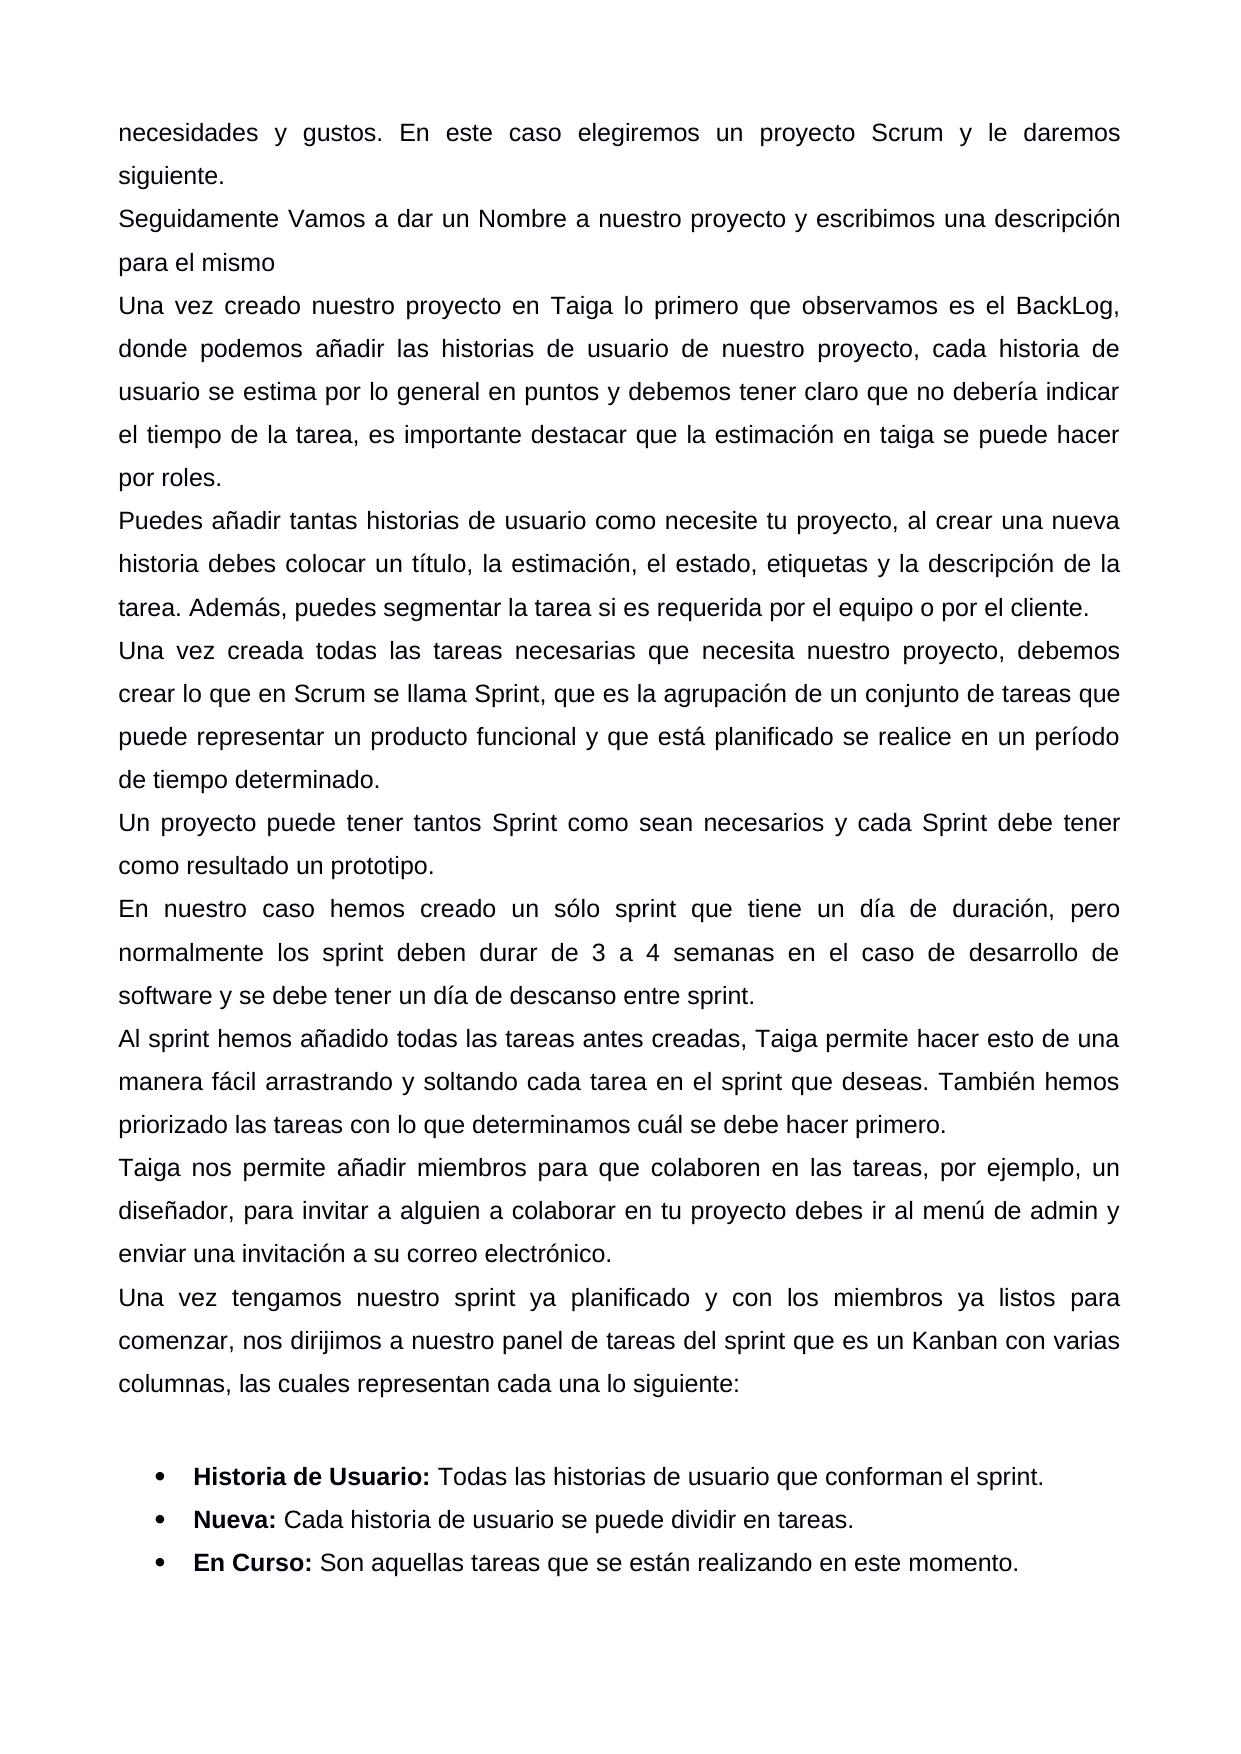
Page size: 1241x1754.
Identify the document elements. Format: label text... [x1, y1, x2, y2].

text Taiga nos permite añadir miembros para que colaboren en las tareas, por ejemplo, un diseñador, para invitar a alguien a colaborar en tu proyecto debes ir al menú de admin y enviar una invitación a su correo electrónico. [118, 1153, 1122, 1268]
text Un proyecto puede tener tantos Sprint como sean necesarios y cada Sprint debe tener como resultado un prototipo. [118, 808, 1122, 880]
text Puedes añadir tantas historias de usuario como necesite tu proyecto, al crear una nueva historia debes colocar un título, la estimación, el estado, etiquetas y la descripción de la tarea. Además, puedes segmentar la tarea si es requerida por el equipo o por el cliente. [118, 506, 1122, 621]
text Una vez creada todas las tareas necesarias que necesita nuestro proyecto, debemos crear lo que en Scrum se llama Sprint, que es la agrupación de un conjunto de tareas que puede representar un producto funcional y que está planificado se realice en un período de tiempo determinado. [118, 636, 1122, 794]
list En Curso: Son aquellas tareas que se están realizando en este momento. [156, 1548, 1122, 1577]
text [118, 118, 1122, 190]
text Seguidamente Vamos a dar un Nombre a nuestro proyecto y escribimos una descripción para el mismo [118, 204, 1122, 276]
text Una vez tengamos nuestro sprint ya planificado y con los miembros ya listos para comenzar, nos dirijimos a nuestro panel de tareas del sprint que es un Kanban con varias columnas, las cuales representan cada una lo siguiente: [118, 1282, 1122, 1397]
list Historia de Usuario: Todas las historias de usuario que conforman el sprint. [156, 1462, 1122, 1491]
text En nuestro caso hemos creado un sólo sprint que tiene un día de duración, pero normalmente los sprint deben durar de 3 a 4 semanas en el caso de desarrollo de software y se debe tener un día de descanso entre sprint. [118, 894, 1122, 1009]
text Al sprint hemos añadido todas las tareas antes creadas, Taiga permite hacer esto de una manera fácil arrastrando y soltando cada tarea en el sprint que deseas. También hemos priorizado las tareas con lo que determinamos cuál se debe hacer primero. [118, 1024, 1122, 1139]
text Una vez creado nuestro proyecto en Taiga lo primero que observamos es el BackLog, donde podemos añadir las historias de usuario de nuestro proyecto, cada historia de usuario se estima por lo general en puntos y debemos tener claro que no debería indicar el tiempo de la tarea, es importante destacar que la estimación en taiga se puede hacer por roles. [118, 291, 1122, 492]
list Nueva: Cada historia de usuario se puede dividir en tareas. [156, 1505, 1122, 1534]
